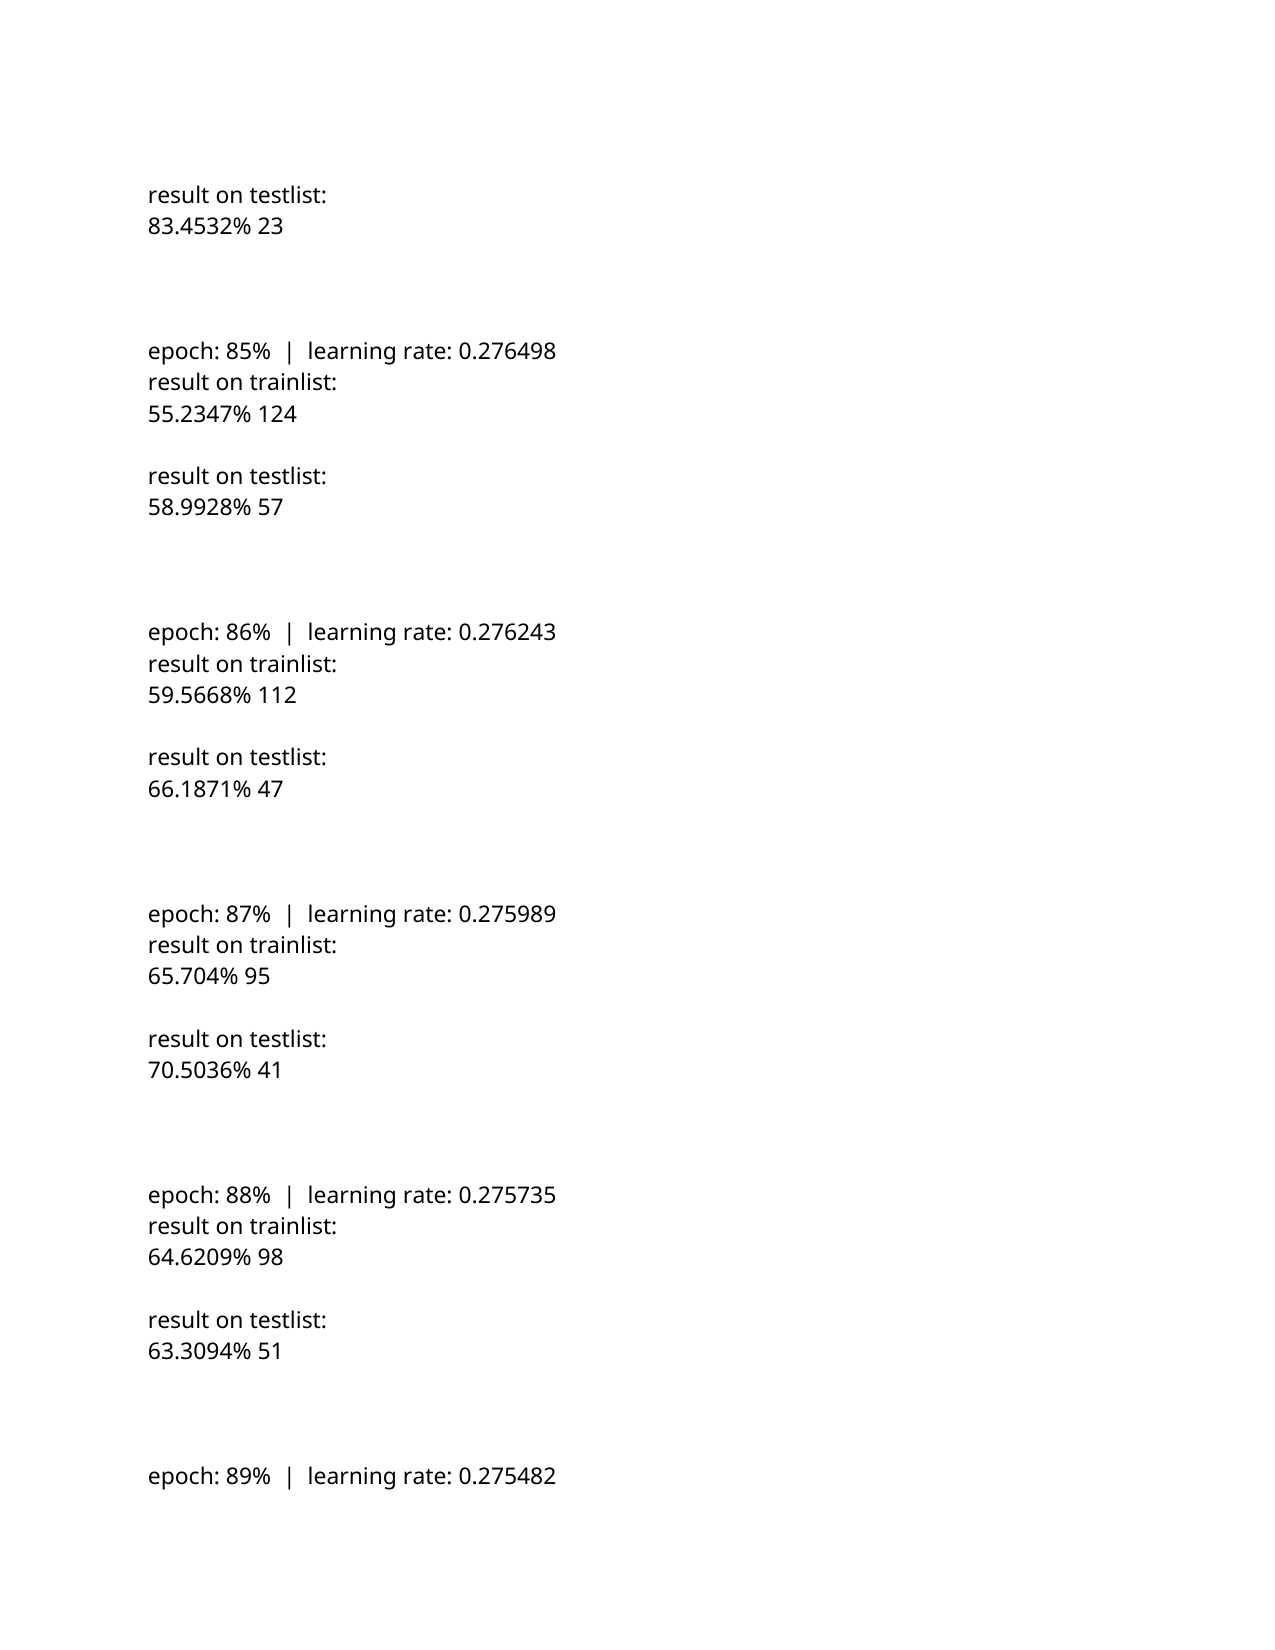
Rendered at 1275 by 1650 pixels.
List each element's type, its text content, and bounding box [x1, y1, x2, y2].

text result on testlist: [148, 741, 1127, 773]
text 58.9928% 57 [148, 491, 1127, 523]
text result on testlist: [148, 1304, 1127, 1335]
text epoch: 87% | learning rate: 0.275989 [148, 898, 1127, 929]
text result on trainlist: [148, 648, 1127, 679]
text result on trainlist: [148, 1210, 1127, 1241]
text epoch: 85% | learning rate: 0.276498 [148, 335, 1127, 366]
text 59.5668% 112 [148, 679, 1127, 710]
text 83.4532% 23 [148, 210, 1127, 241]
text epoch: 89% | learning rate: 0.275482 [148, 1460, 1127, 1491]
text result on testlist: [148, 460, 1127, 491]
text 65.704% 95 [148, 960, 1127, 991]
text epoch: 88% | learning rate: 0.275735 [148, 1179, 1127, 1210]
text 64.6209% 98 [148, 1241, 1127, 1273]
text 66.1871% 47 [148, 773, 1127, 804]
text epoch: 86% | learning rate: 0.276243 [148, 616, 1127, 648]
text 55.2347% 124 [148, 398, 1127, 429]
text result on testlist: [148, 1023, 1127, 1054]
text 70.5036% 41 [148, 1054, 1127, 1085]
text result on testlist: [148, 179, 1127, 210]
text 63.3094% 51 [148, 1335, 1127, 1366]
text result on trainlist: [148, 366, 1127, 398]
text result on trainlist: [148, 929, 1127, 960]
